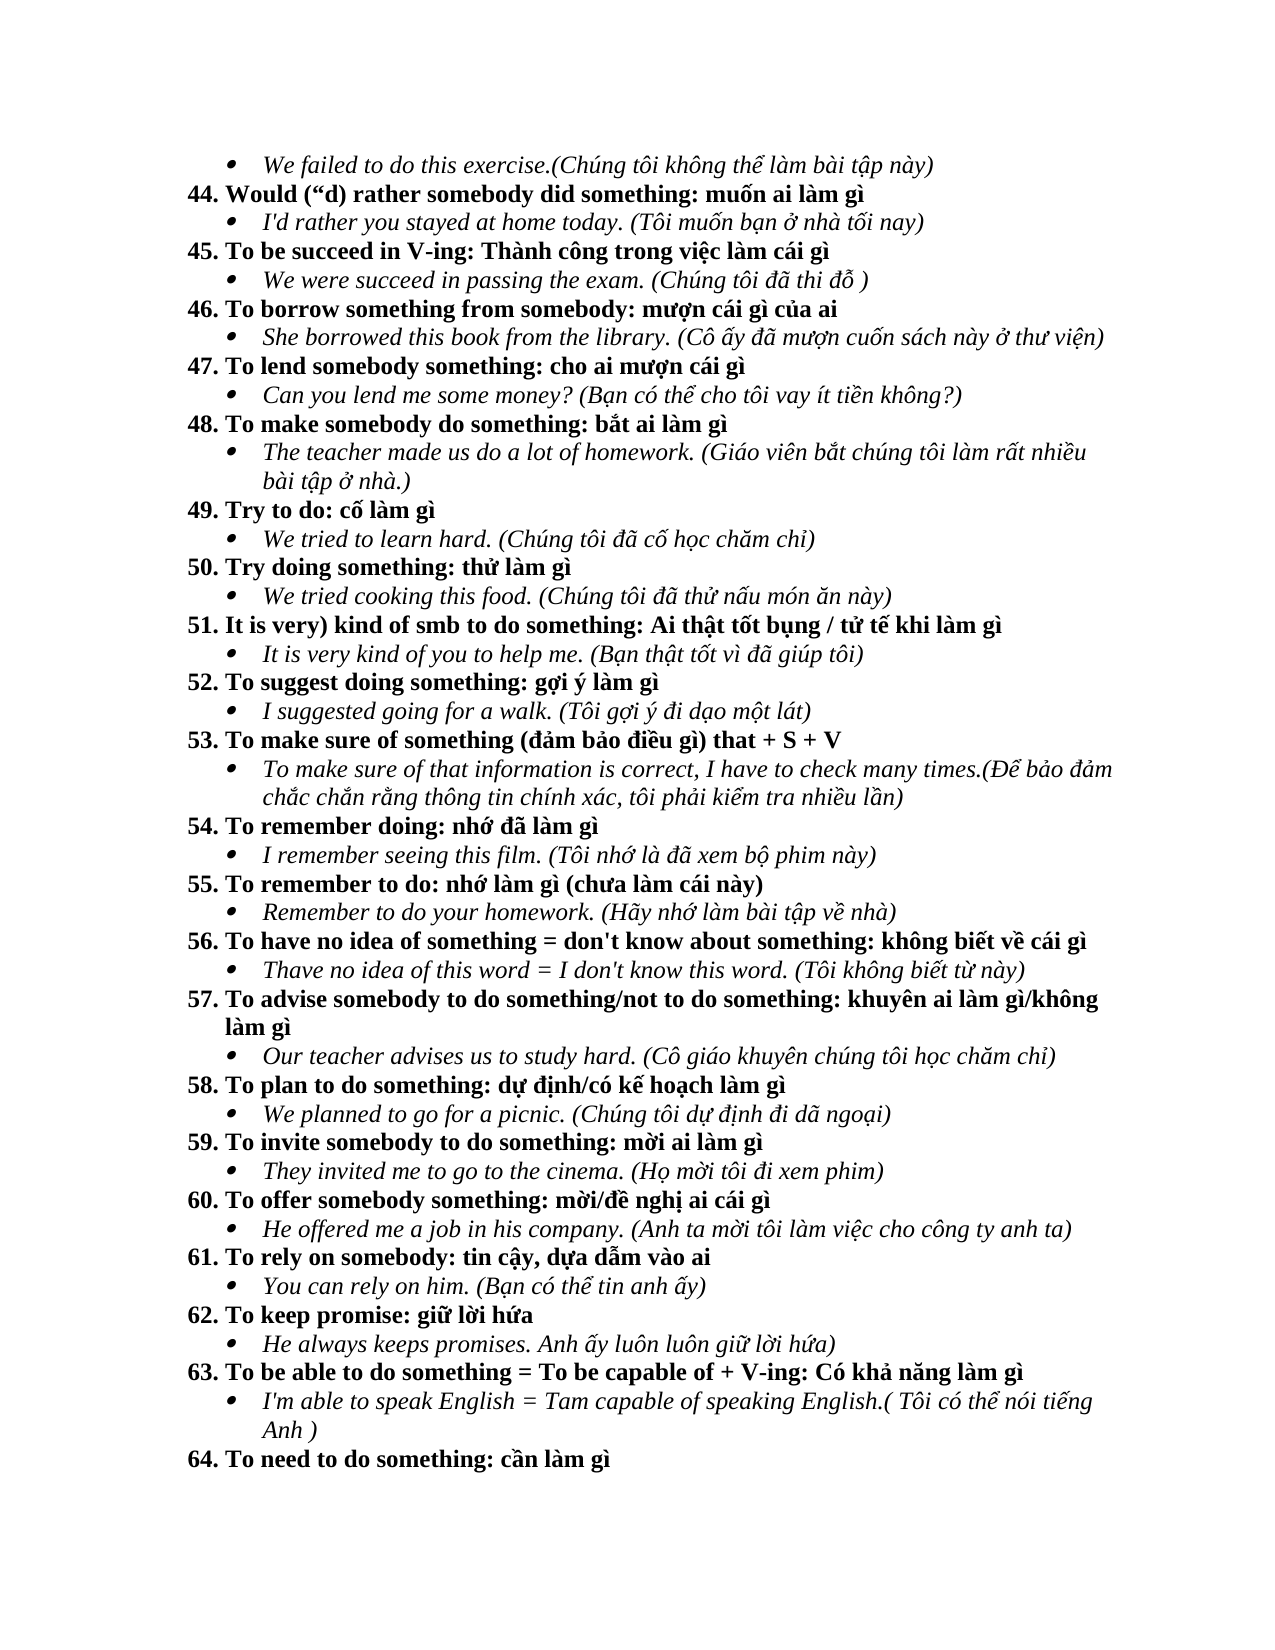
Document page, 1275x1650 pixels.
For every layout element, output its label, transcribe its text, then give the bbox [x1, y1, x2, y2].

list The teacher made us do a lot of homework. (Giáo viên bắt chúng tôi làm rất nhiều bài tập ở nhà.) [225, 437, 1125, 495]
list Remember to do your homework. (Hãy nhớ làm bài tập về nhà) [225, 897, 1125, 926]
list Try doing something: thử làm gì [187, 552, 1125, 581]
list To lend somebody something: cho ai mượn cái gì [187, 351, 1125, 380]
list It is very kind of you to help me. (Bạn thật tốt vì đã giúp tôi) [225, 639, 1125, 667]
list Would (“d) rather somebody did something: muốn ai làm gì [187, 179, 1125, 207]
list They invited me to go to the cinema. (Họ mời tôi đi xem phim) [225, 1156, 1125, 1185]
list I remember seeing this film. (Tôi nhớ là đã xem bộ phim này) [225, 840, 1125, 869]
list To need to do something: cần làm gì [187, 1444, 1125, 1472]
list To have no idea of something = don't know about something: không biết về cái gì [187, 926, 1125, 955]
list Thave no idea of this word = I don't know this word. (Tôi không biết từ này) [225, 955, 1125, 984]
list To plan to do something: dự định/có kế hoạch làm gì [187, 1070, 1125, 1099]
list We tried to learn hard. (Chúng tôi đã cố học chăm chỉ) [225, 524, 1125, 552]
list We planned to go for a picnic. (Chúng tôi dự định đi dã ngoại) [225, 1099, 1125, 1127]
list To be able to do something = To be capable of + V-ing: Có khả năng làm gì [187, 1357, 1125, 1386]
list To borrow something from somebody: mượn cái gì của ai [187, 294, 1125, 322]
list It is very) kind of smb to do something: Ai thật tốt bụng / tử tế khi làm gì [187, 610, 1125, 639]
list We failed to do this exercise.(Chúng tôi không thể làm bài tập này) [225, 150, 1125, 179]
list To suggest doing something: gợi ý làm gì [187, 667, 1125, 696]
list I'm able to speak English = Tam capable of speaking English.( Tôi có thể nói tiếng Anh ) [225, 1386, 1125, 1444]
list We tried cooking this food. (Chúng tôi đã thử nấu món ăn này) [225, 581, 1125, 610]
list To remember doing: nhớ đã làm gì [187, 811, 1125, 840]
list Try to do: cố làm gì [187, 495, 1125, 524]
list Our teacher advises us to study hard. (Cô giáo khuyên chúng tôi học chăm chỉ) [225, 1041, 1125, 1070]
list We were succeed in passing the exam. (Chúng tôi đã thi đỗ ) [225, 265, 1125, 294]
list To make sure of something (đảm bảo điều gì) that + S + V [187, 725, 1125, 754]
list To rely on somebody: tin cậy, dựa dẫm vào ai [187, 1242, 1125, 1271]
list I'd rather you stayed at home today. (Tôi muốn bạn ở nhà tối nay) [225, 207, 1125, 236]
list To keep promise: giữ lời hứa [187, 1300, 1125, 1329]
list Can you lend me some money? (Bạn có thể cho tôi vay ít tiền không?) [225, 380, 1125, 409]
list She borrowed this book from the library. (Cô ấy đã mượn cuốn sách này ở thư viện) [225, 322, 1125, 351]
list I suggested going for a walk. (Tôi gợi ý đi dạo một lát) [225, 696, 1125, 725]
list To remember to do: nhớ làm gì (chưa làm cái này) [187, 869, 1125, 897]
list To offer somebody something: mời/đề nghị ai cái gì [187, 1185, 1125, 1214]
list To be succeed in V-ing: Thành công trong việc làm cái gì [187, 236, 1125, 265]
list To advise somebody to do something/not to do something: khuyên ai làm gì/không làm gì [187, 984, 1125, 1041]
list To make somebody do something: bắt ai làm gì [187, 409, 1125, 437]
list You can rely on him. (Bạn có thể tin anh ấy) [225, 1271, 1125, 1300]
list To invite somebody to do something: mời ai làm gì [187, 1127, 1125, 1156]
list He always keeps promises. Anh ấy luôn luôn giữ lời hứa) [225, 1329, 1125, 1357]
list He offered me a job in his company. (Anh ta mời tôi làm việc cho công ty anh ta) [225, 1214, 1125, 1242]
list To make sure of that information is correct, I have to check many times.(Để bảo đảm chắc chắn rằng thông tin chính xác, tôi phải kiểm tra nhiều lần) [225, 754, 1125, 811]
